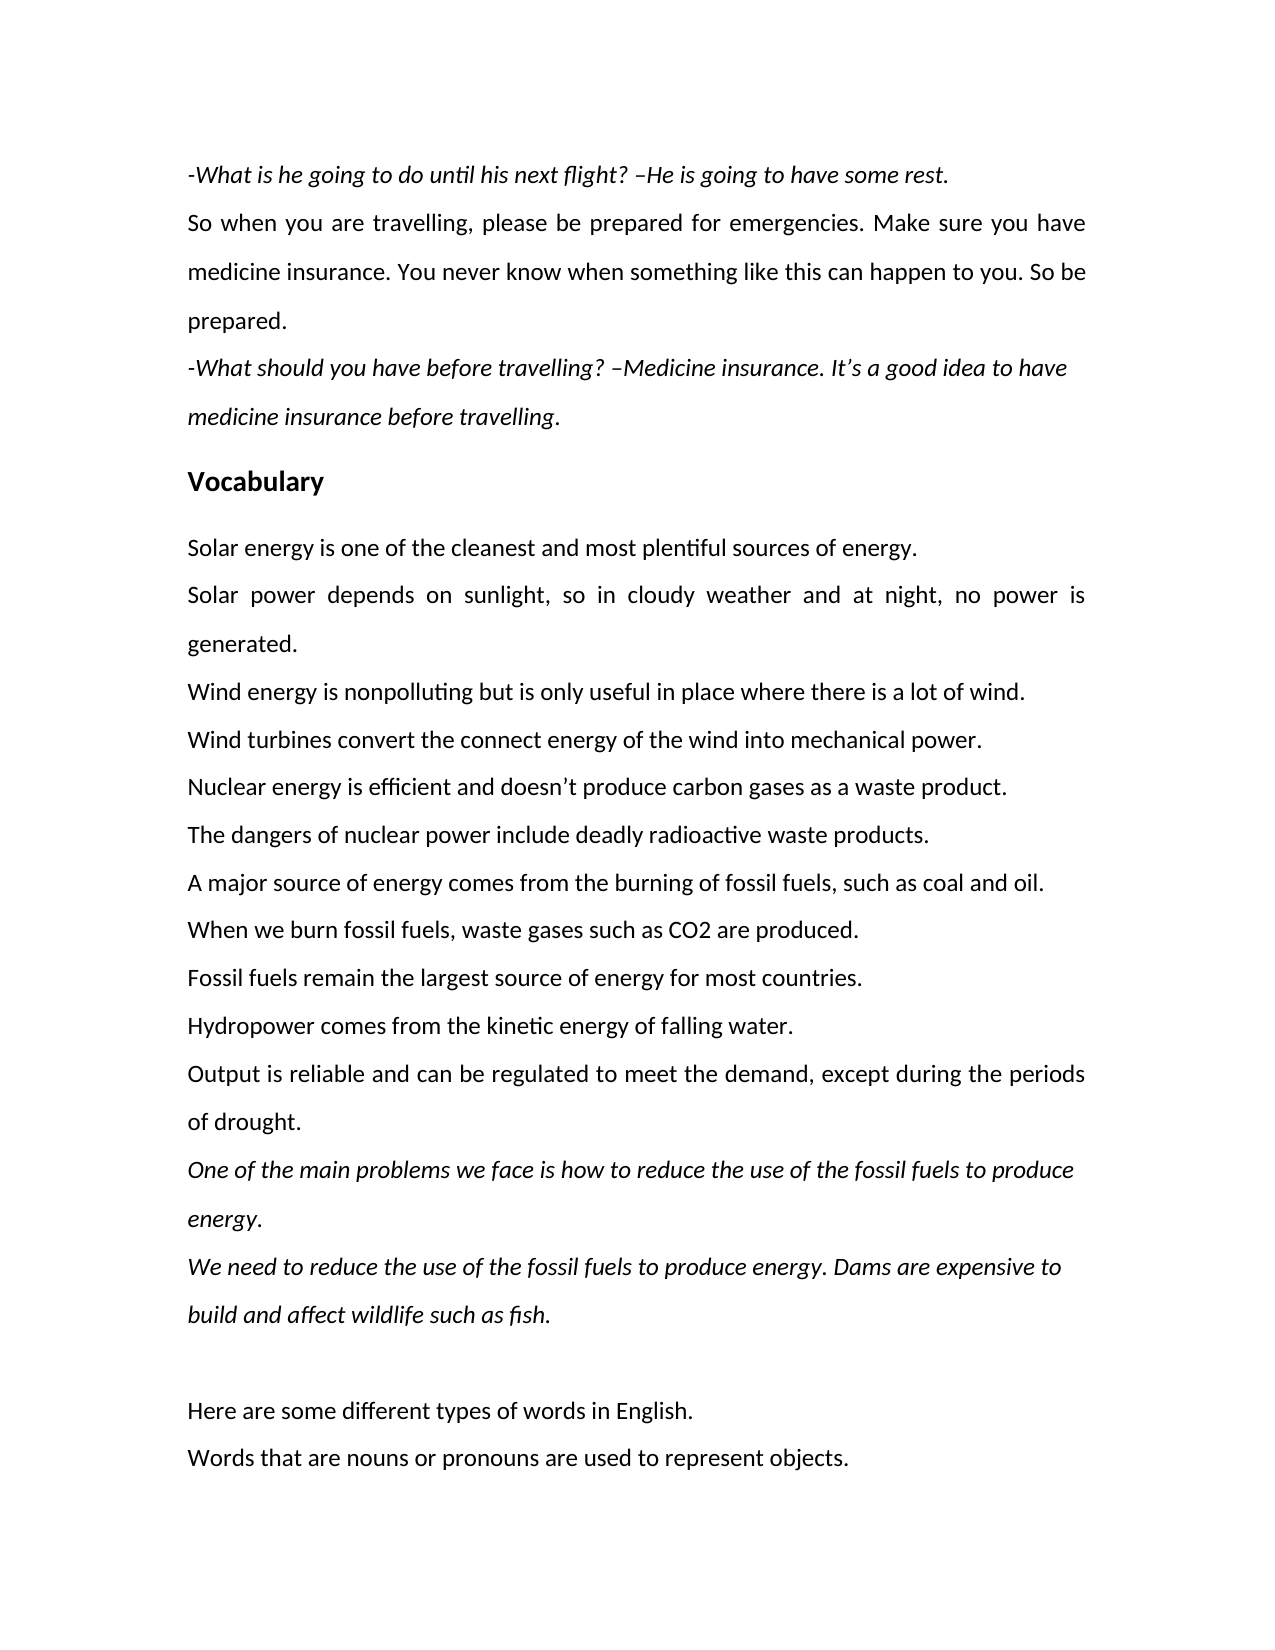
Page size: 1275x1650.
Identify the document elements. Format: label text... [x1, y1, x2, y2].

text Wind turbines convert the connect energy of the wind into mechanical power. [187, 723, 1087, 755]
text Solar power depends on sunlight, so in cloudy weather and at night, no power is generated. [187, 579, 1087, 660]
text One of the main problems we face is how to reduce the use of the fossil fuels to produce energy. [187, 1153, 1087, 1234]
text Fossil fuels remain the largest source of energy for most countries. [187, 961, 1087, 994]
text Nuclear energy is efficient and doesn’t produce carbon gases as a waste product. [187, 771, 1087, 803]
text Solar energy is one of the cleanest and most plentiful sources of energy. [187, 531, 1087, 563]
text When we burn fossil fuels, waste gases such as CO2 are produced. [187, 914, 1087, 946]
text The dangers of nuclear power include deadly radioactive waste products. [187, 818, 1087, 851]
text Vocabulary [187, 448, 1087, 513]
text Output is reliable and can be regulated to meet the demand, except during the periods of drought. [187, 1057, 1087, 1138]
text Wind energy is nonpolluting but is only useful in place where there is a lot of wind. [187, 675, 1087, 708]
text Words that are nouns or pronouns are used to represent objects. [187, 1442, 1087, 1474]
text A major source of energy comes from the burning of fossil fuels, such as coal and oil. [187, 866, 1087, 898]
text Hydropower comes from the kinetic energy of falling water. [187, 1009, 1087, 1042]
text We need to reduce the use of the fossil fuels to produce energy. Dams are expensive to build and affect wildlife such as fish. [187, 1250, 1087, 1331]
text Here are some different types of words in English. [187, 1394, 1087, 1426]
text -What is he going to do until his next flight? –He is going to have some rest. [187, 159, 1087, 191]
text -What should you have before travelling? –Medicine insurance. It’s a good idea to have medicine insurance before travelling. [187, 352, 1087, 433]
text So when you are travelling, please be prepared for emergencies. Make sure you have medicine insurance. You never know when something like this can happen to you. So be prepared. [187, 206, 1087, 336]
